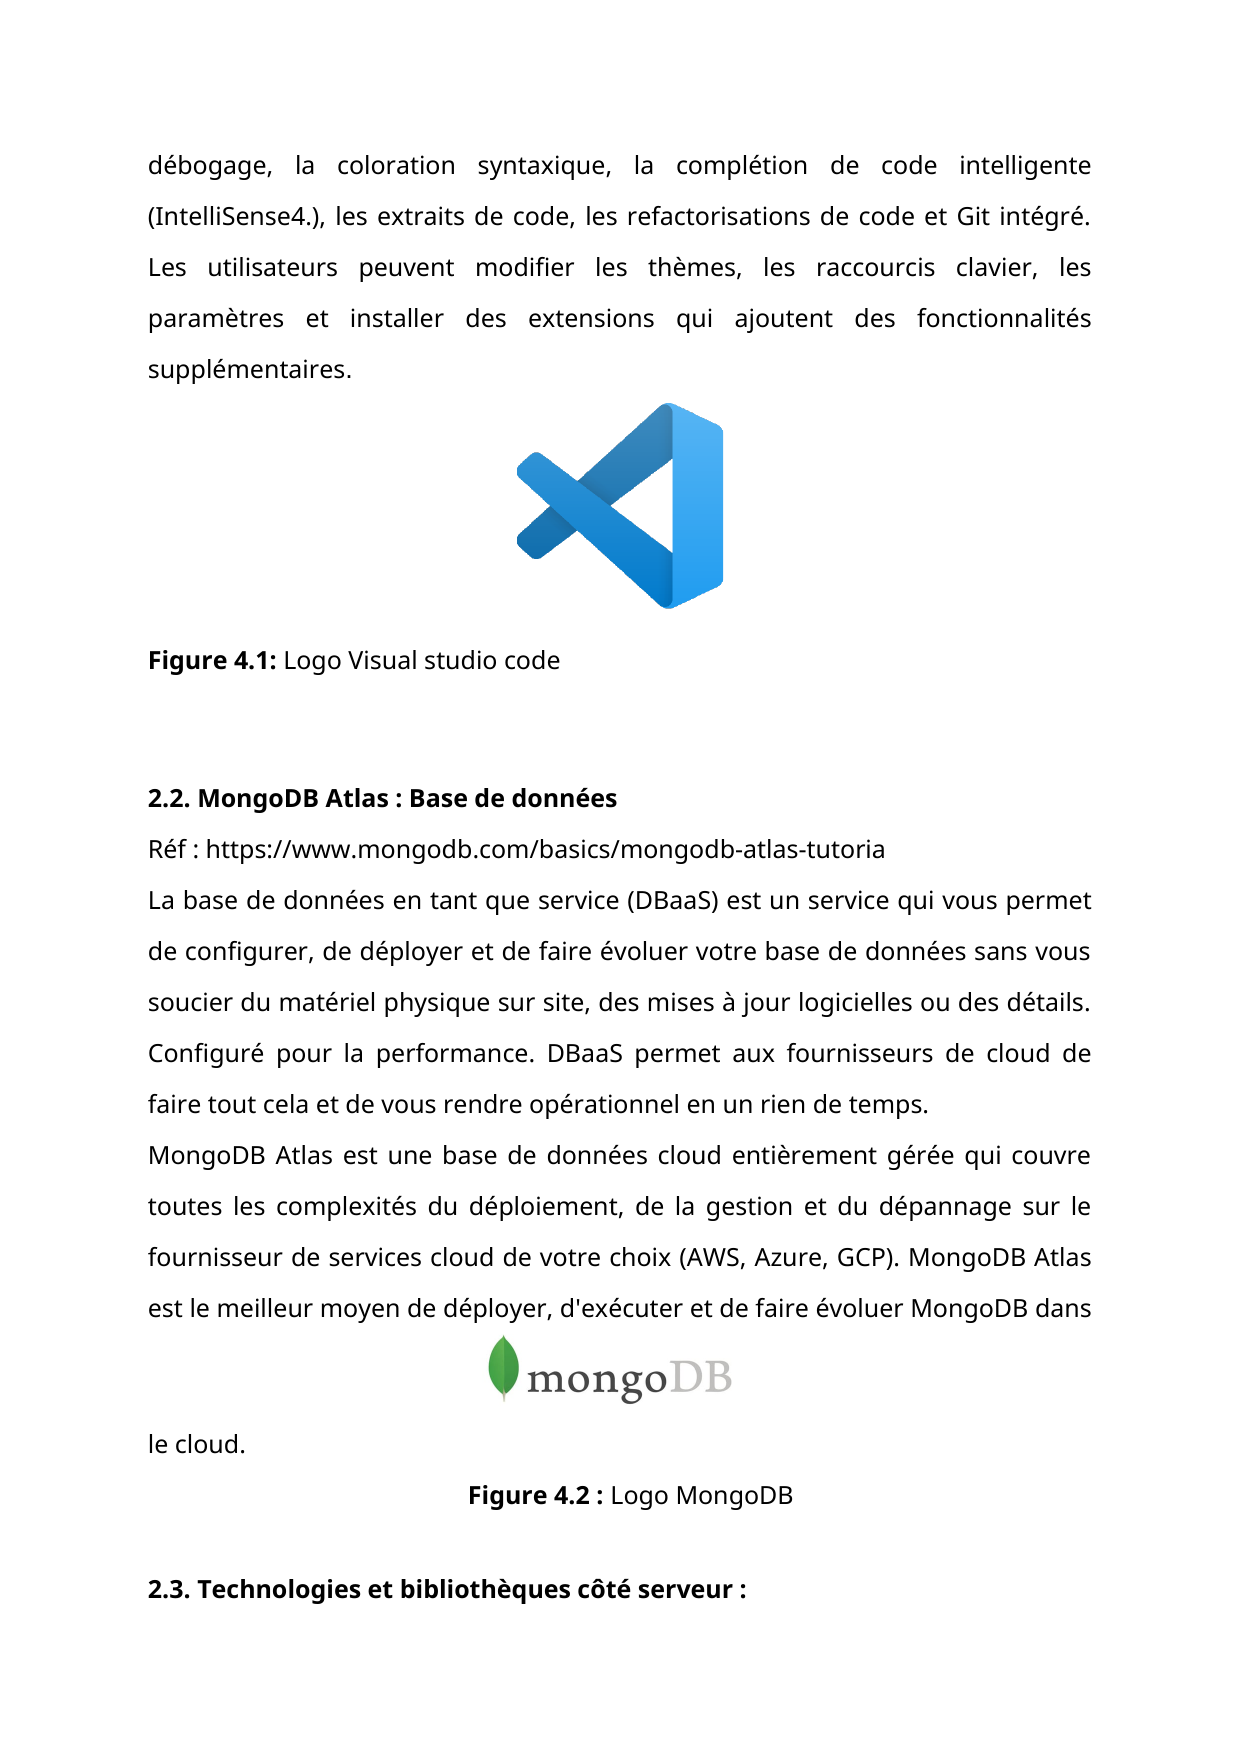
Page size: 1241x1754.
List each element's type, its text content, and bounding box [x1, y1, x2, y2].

text MongoDB Atlas est une base de données cloud entièrement gérée qui couvre toutes les complexités du déploiement, de la gestion et du dépannage sur le fournisseur de services cloud de votre choix (AWS, Azure, GCP). MongoDB Atlas est le meilleur moyen de déployer, d'exécuter et de faire évoluer MongoDB dans le cloud. [148, 1138, 1093, 1461]
text Figure 4.1: Logo Visual studio code [148, 403, 1093, 677]
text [148, 148, 1093, 386]
text 2.2. MongoDB Atlas : Base de données [148, 780, 1093, 814]
text La base de données en tant que service (DBaaS) est un service qui vous permet de configurer, de déployer et de faire évoluer votre base de données sans vous soucier du matériel physique sur site, des mises à jour logicielles ou des détails. Configuré pour la performance. DBaaS permet aux fournisseurs de cloud de faire tout cela et de vous rendre opérationnel en un rien de temps. [148, 882, 1093, 1121]
picture [517, 402, 724, 609]
text 2.3. Technologies et bibliothèques côté serveur : [148, 1572, 1093, 1606]
picture [453, 1330, 761, 1427]
text Figure 4.2 : Logo MongoDB [221, 1478, 1093, 1512]
text Réf : https://www.mongodb.com/basics/mongodb-atlas-tutoria [148, 831, 1093, 865]
